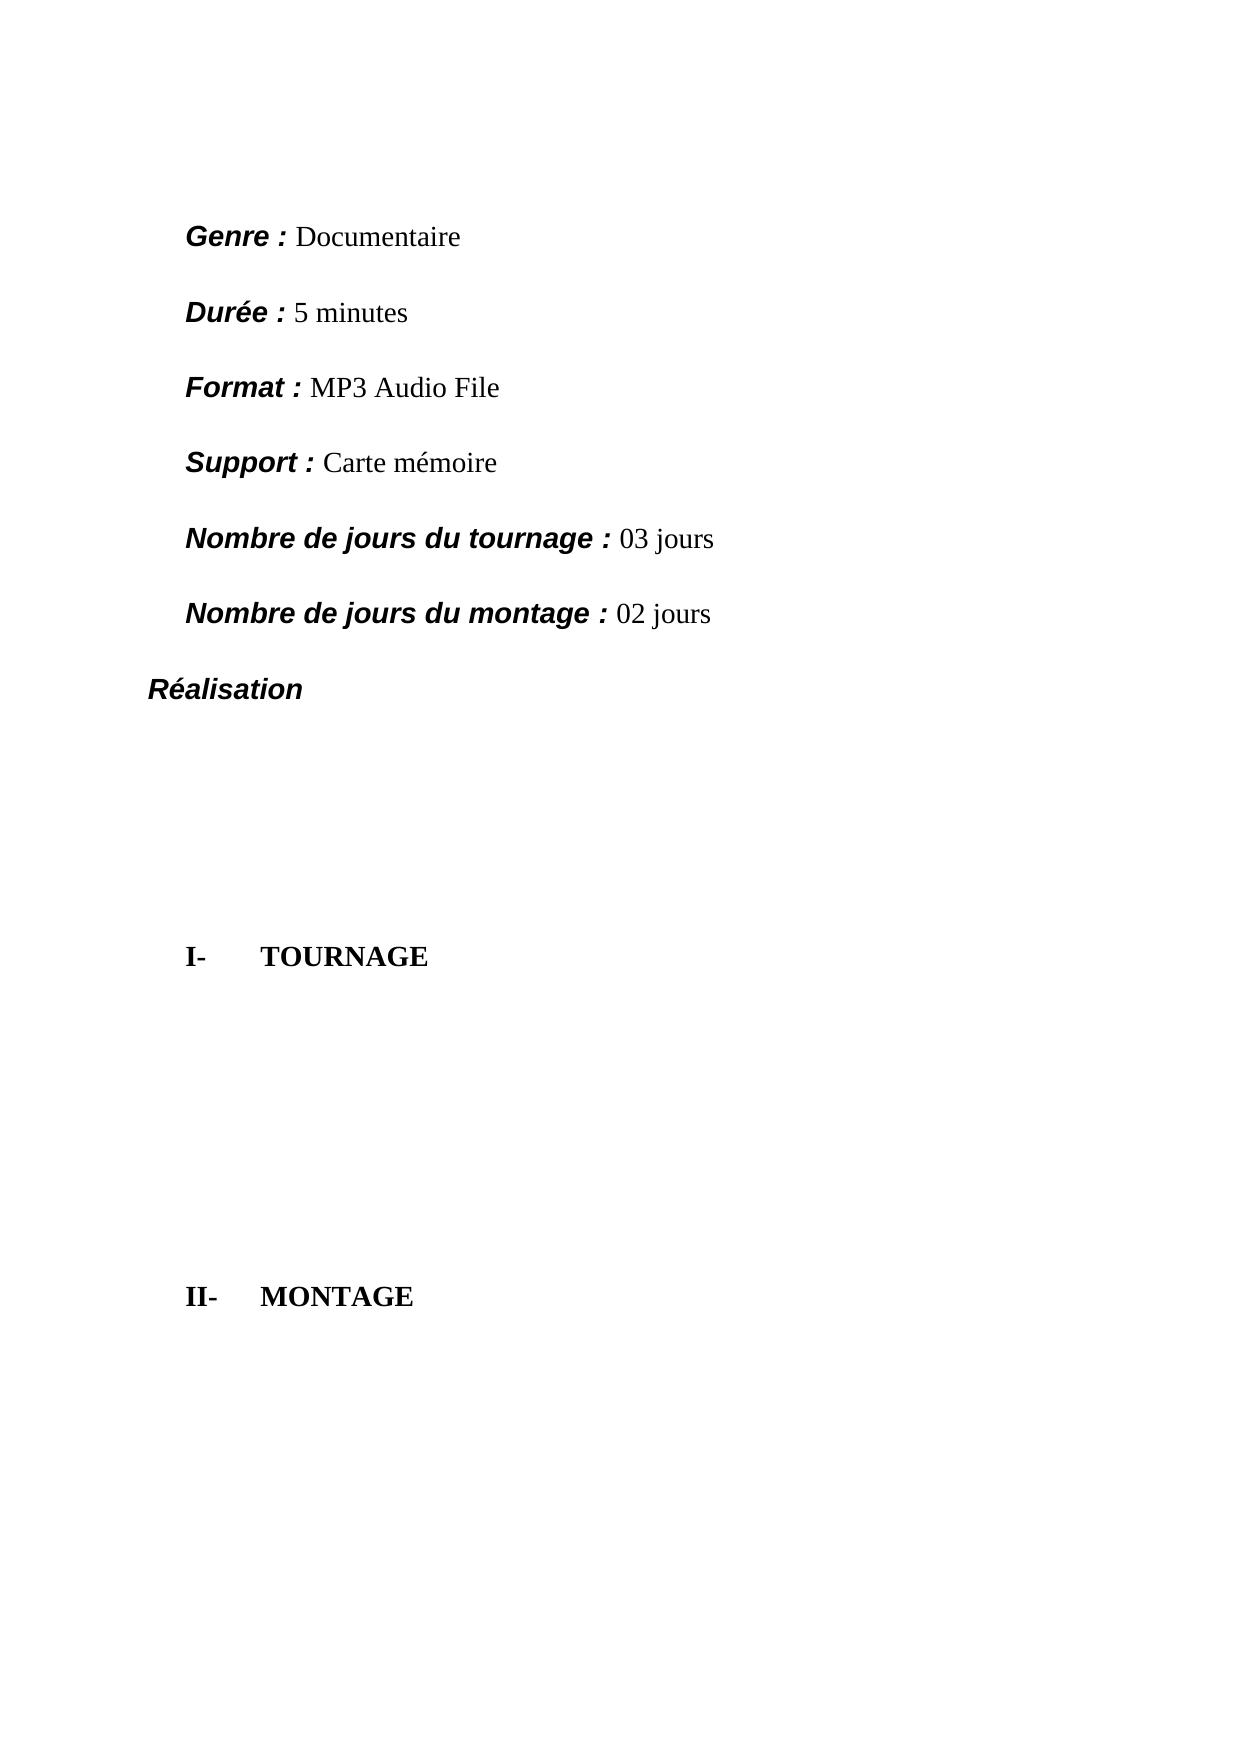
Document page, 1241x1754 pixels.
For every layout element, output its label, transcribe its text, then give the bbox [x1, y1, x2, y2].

text Support : Carte mémoire [148, 445, 1093, 479]
text Durée : 5 minutes [148, 294, 1093, 328]
text Réalisation [148, 672, 1093, 705]
text Nombre de jours du montage : 02 jours [148, 596, 1093, 630]
text Genre : Documentaire [148, 219, 1093, 253]
list MONTAGE [185, 1279, 1093, 1313]
text Nombre de jours du tournage : 03 jours [148, 521, 1093, 554]
text Format : MP3 Audio File [148, 370, 1093, 404]
list TOURNAGE [185, 939, 1093, 973]
